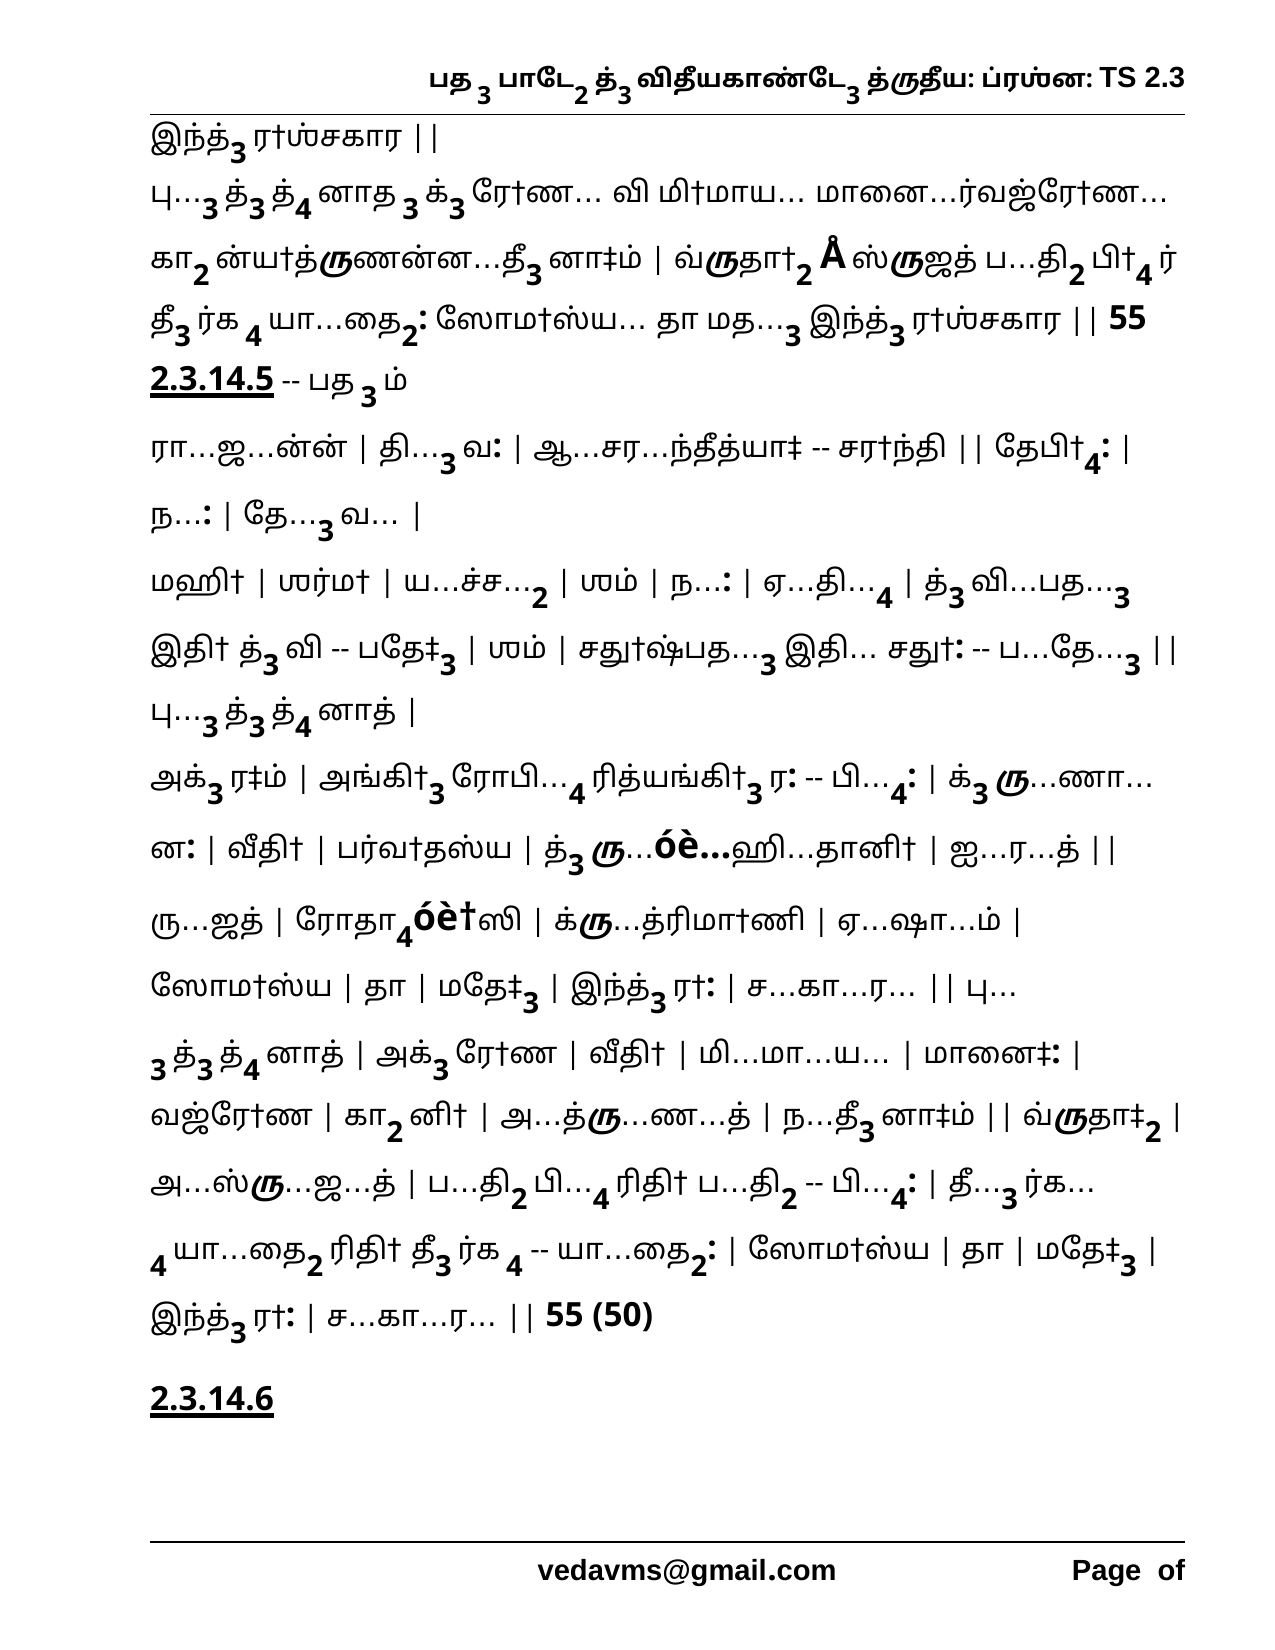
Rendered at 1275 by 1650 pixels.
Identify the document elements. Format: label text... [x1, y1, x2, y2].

text மஹி† | ஶர்ம† | ய…ச்ச…2 | ஶம் | ந…: | ஏ…தி…4 | த்3வி…பத…3 இதி† த்3வி -- பதே‡3 | ஶம் | சது†ஷ்பத…3 இதி… சது†: -- ப…தே…3 || பு…3த்3த்4னாத் | அக்3ர‡ம் | அங்கி†3ரோபி…4ரித்யங்கி†3ர: -- பி…4: | க்3ரு…ணா…ன: | வீதி† | பர்வ†தஸ்ய | த்3ரு…óè…ஹி…தானி† | ஐ…ர…த் || ரு…ஜத் | ரோதா4óè†ஸி | க்ரு…த்ரிமா†ணி | ஏ…ஷா…ம் | ஸோம†ஸ்ய | தா | மதே‡3 | இந்த்3ர†: | ச…கா…ர… || பு…3த்3த்4னாத் | அக்3ரே†ண | வீதி† | மி…மா…ய… | மானை‡: | வஜ்ரே†ண | கா2னி† | அ…த்ரு…ண…த் | ந…தீ3னா‡ம் || வ்ருதா‡2 | அ…ஸ்ரு…ஜ…த் | ப…தி2பி…4ரிதி† ப…தி2 -- பி…4: | தீ…3ர்க…4யா…தை2ரிதி† தீ3ர்க4 -- யா…தை2: | ஸோம†ஸ்ய | தா | மதே‡3 | இந்த்3ர†: | ச…கா…ர… || 55 (50) [150, 556, 1185, 1352]
text 2.3.14.6 [150, 1358, 1185, 1420]
text ரா…ஜ…ன்ன் | தி…3வ: | ஆ…சர…ந்தீத்யா‡ -- சர†ந்தி || தேபி†4: | ந…: | தே…3வ… | [150, 422, 1185, 550]
text 2.3.14.5 -- பத3ம் [150, 355, 1185, 416]
